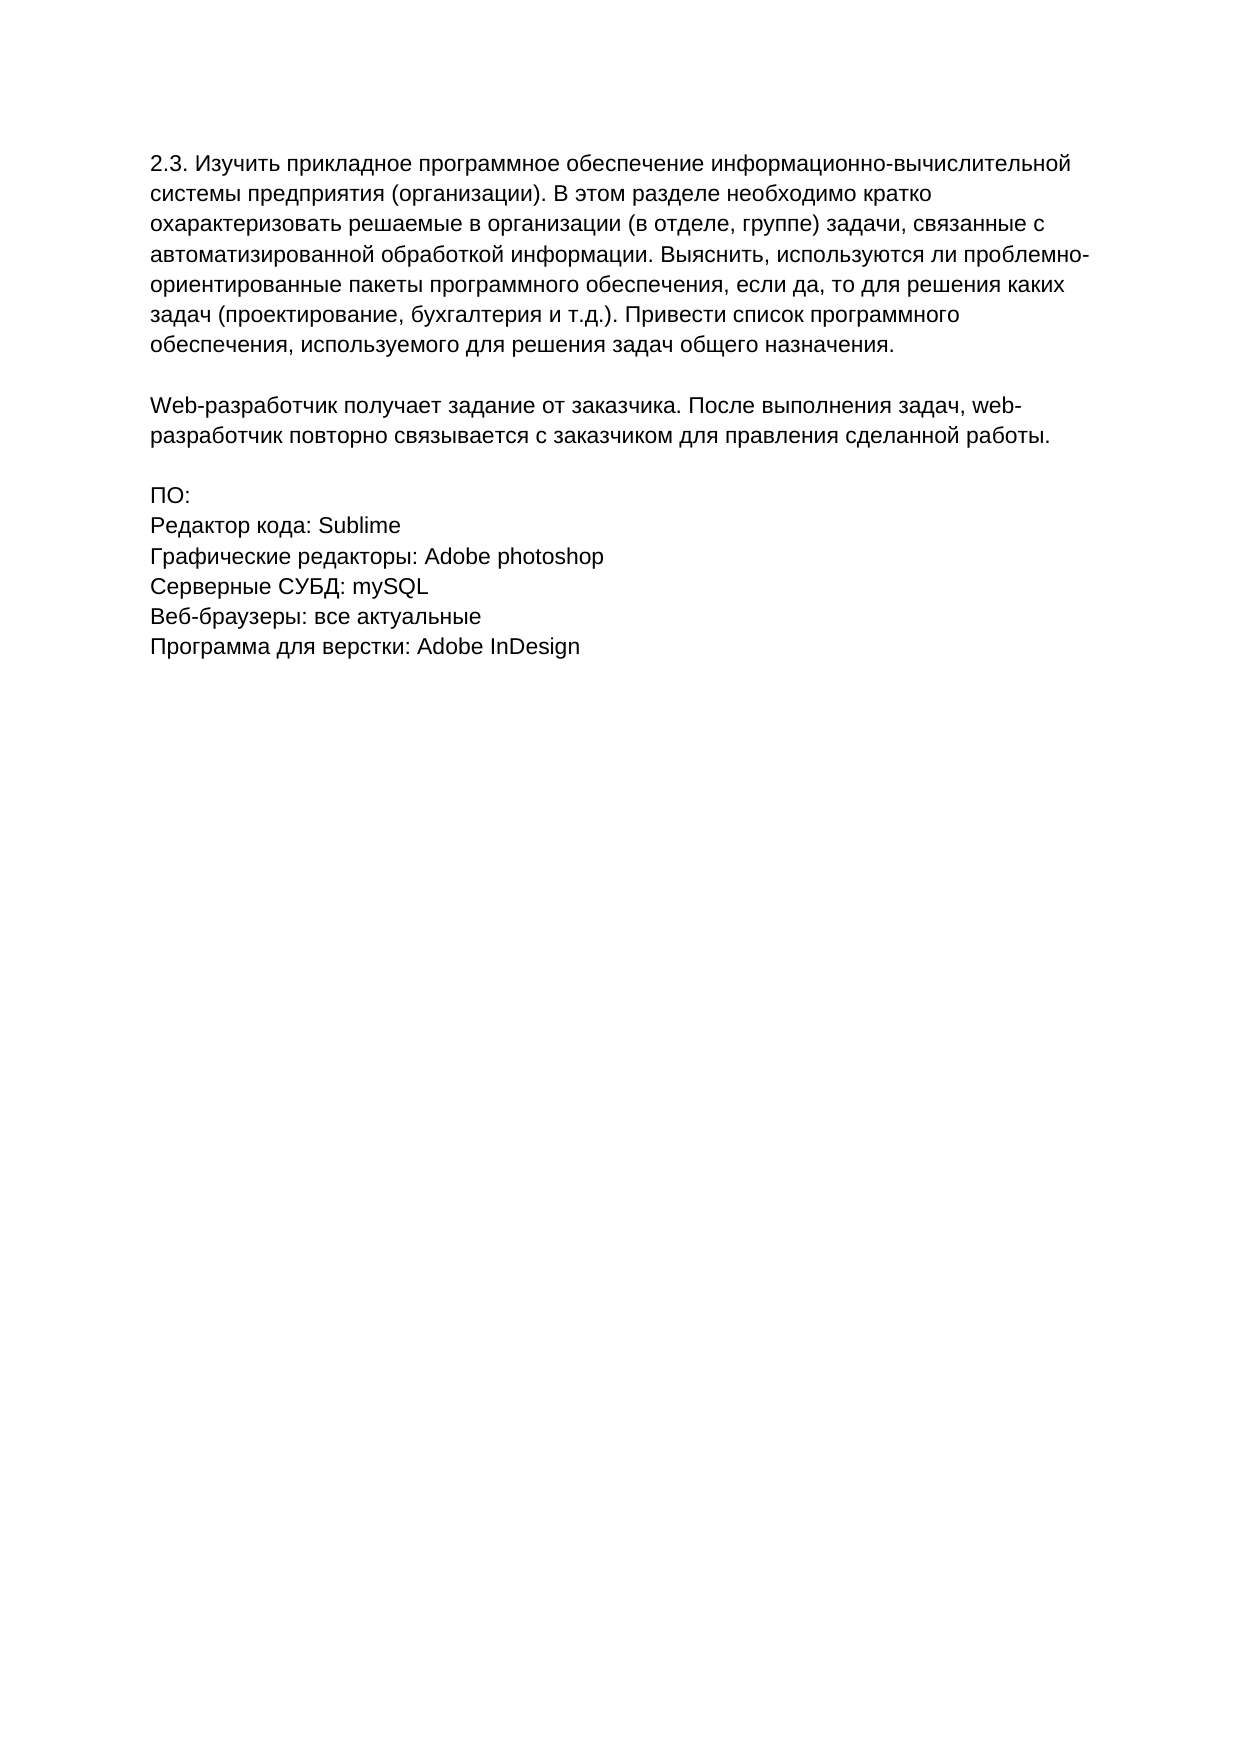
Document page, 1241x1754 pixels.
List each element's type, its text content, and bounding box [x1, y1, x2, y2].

text Серверные СУБД: mySQL [150, 573, 1090, 599]
text Программа для верстки: Adobe InDesign [150, 633, 1090, 660]
text ПО: [150, 482, 1090, 509]
text Web-разработчик получает задание от заказчика. После выполнения задач, web-разработчик повторно связывается с заказчиком для правления сделанной работы. [150, 392, 1090, 448]
text 2.3. Изучить прикладное программное обеспечение информационно-вычислительной системы предприятия (организации). В этом разделе необходимо кратко охарактеризовать решаемые в организации (в отделе, группе) задачи, связанные с автоматизированной обработкой информации. Выяснить, используются ли проблемно-ориентированные пакеты программного обеспечения, если да, то для решения каких задач (проектирование, бухгалтерия и т.д.). Привести список программного обеспечения, используемого для решения задач общего назначения. [150, 150, 1090, 358]
text Редактор кода: Sublime [150, 512, 1090, 539]
text Веб-браузеры: все актуальные [150, 603, 1090, 629]
text Графические редакторы: Adobe photoshop [150, 543, 1090, 569]
